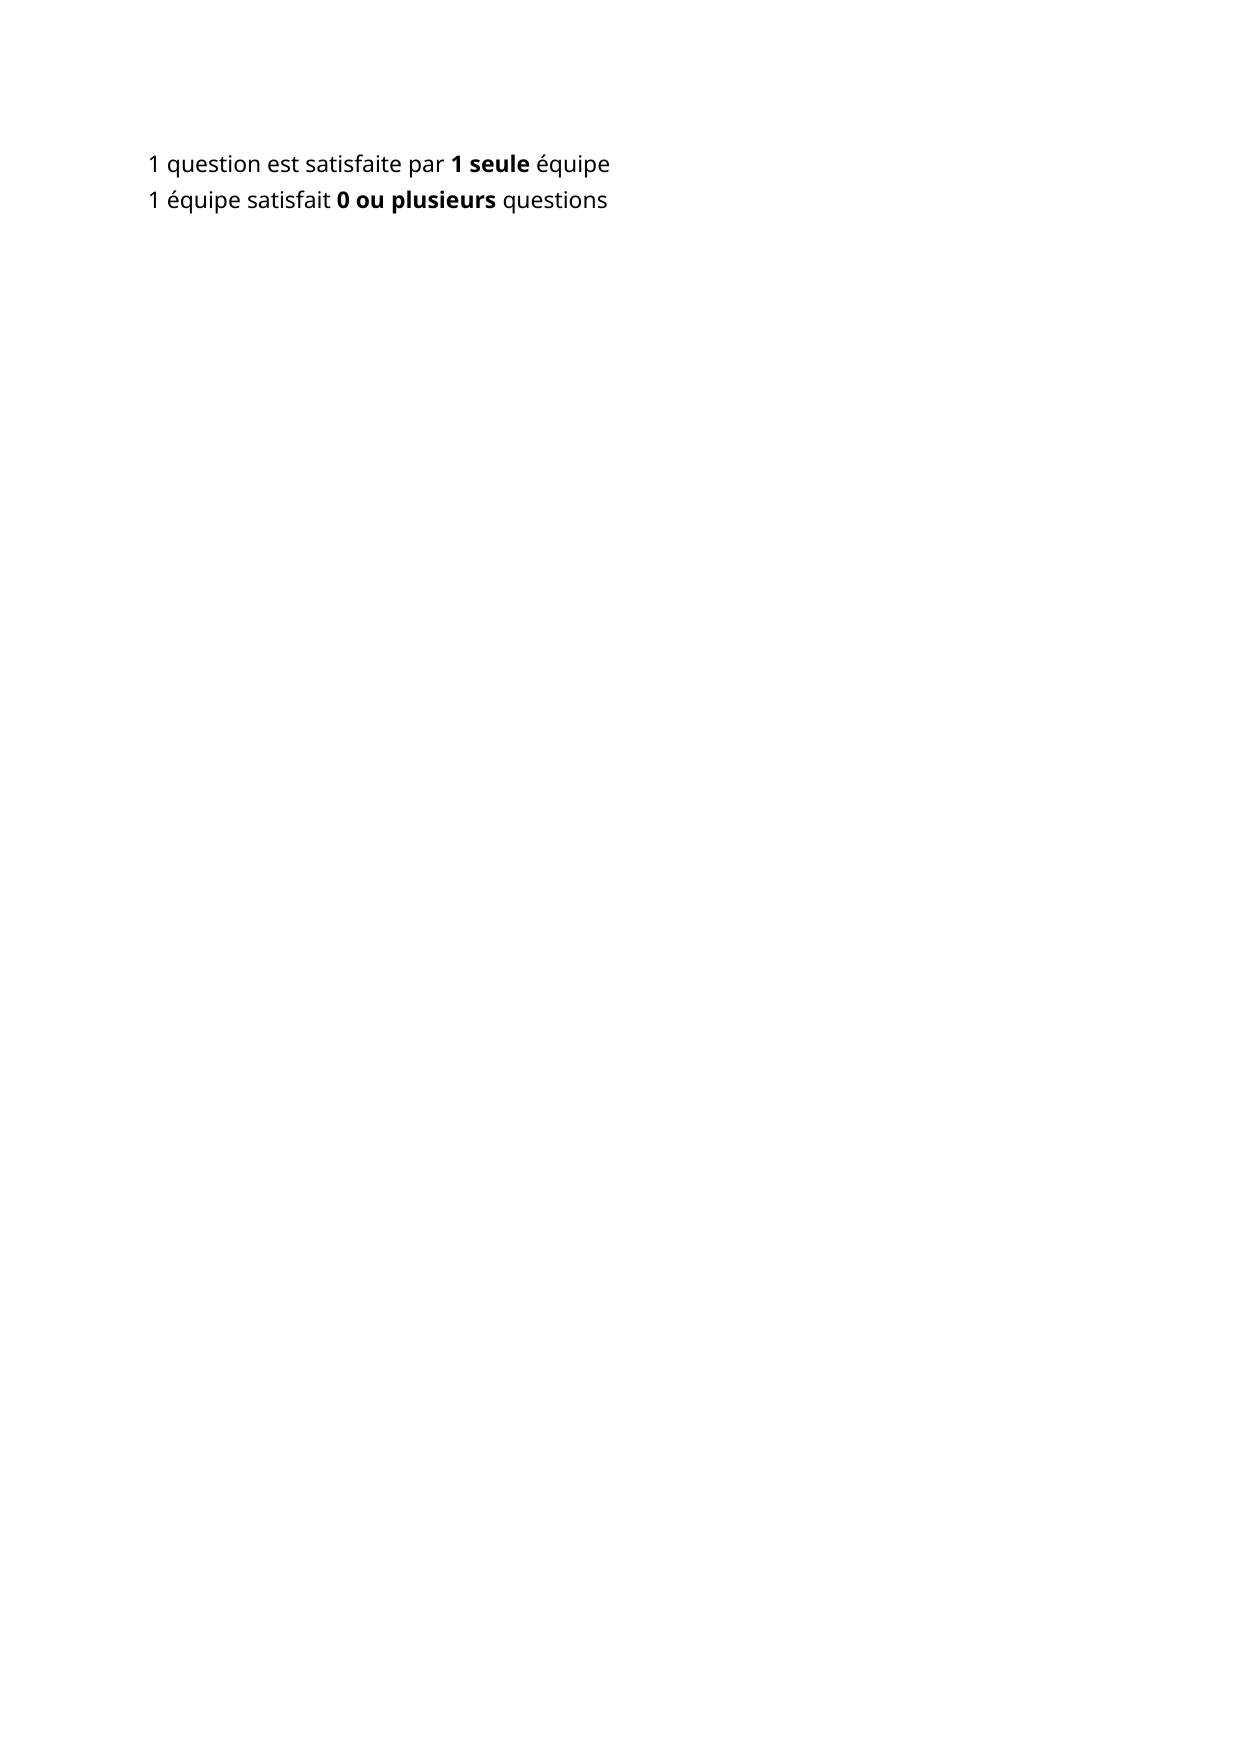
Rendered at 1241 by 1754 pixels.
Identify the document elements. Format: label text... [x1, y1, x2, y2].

text 1 question est satisfaite par 1 seule équipe 1 équipe satisfait 0 ou plusieurs questions [148, 148, 1093, 215]
